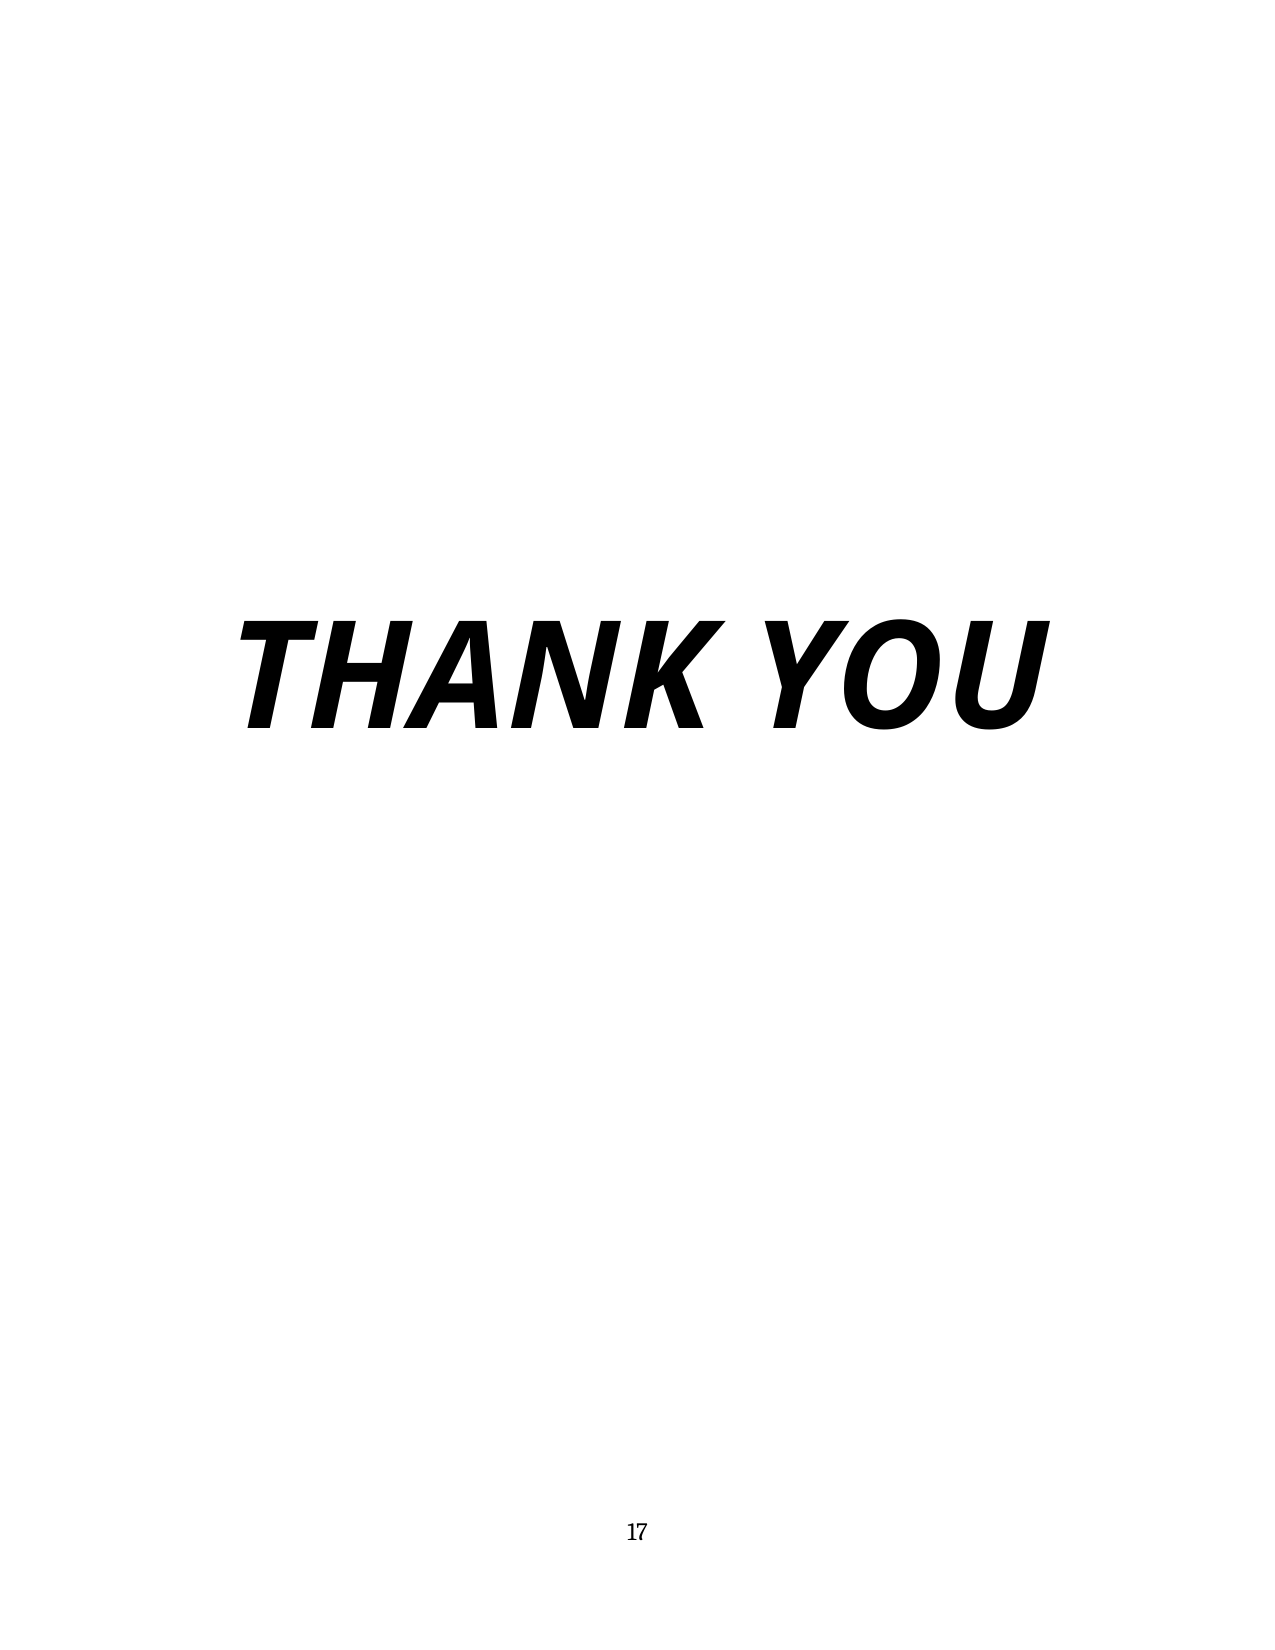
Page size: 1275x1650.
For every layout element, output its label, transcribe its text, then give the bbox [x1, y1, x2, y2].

text THANK YOU [150, 568, 1125, 773]
